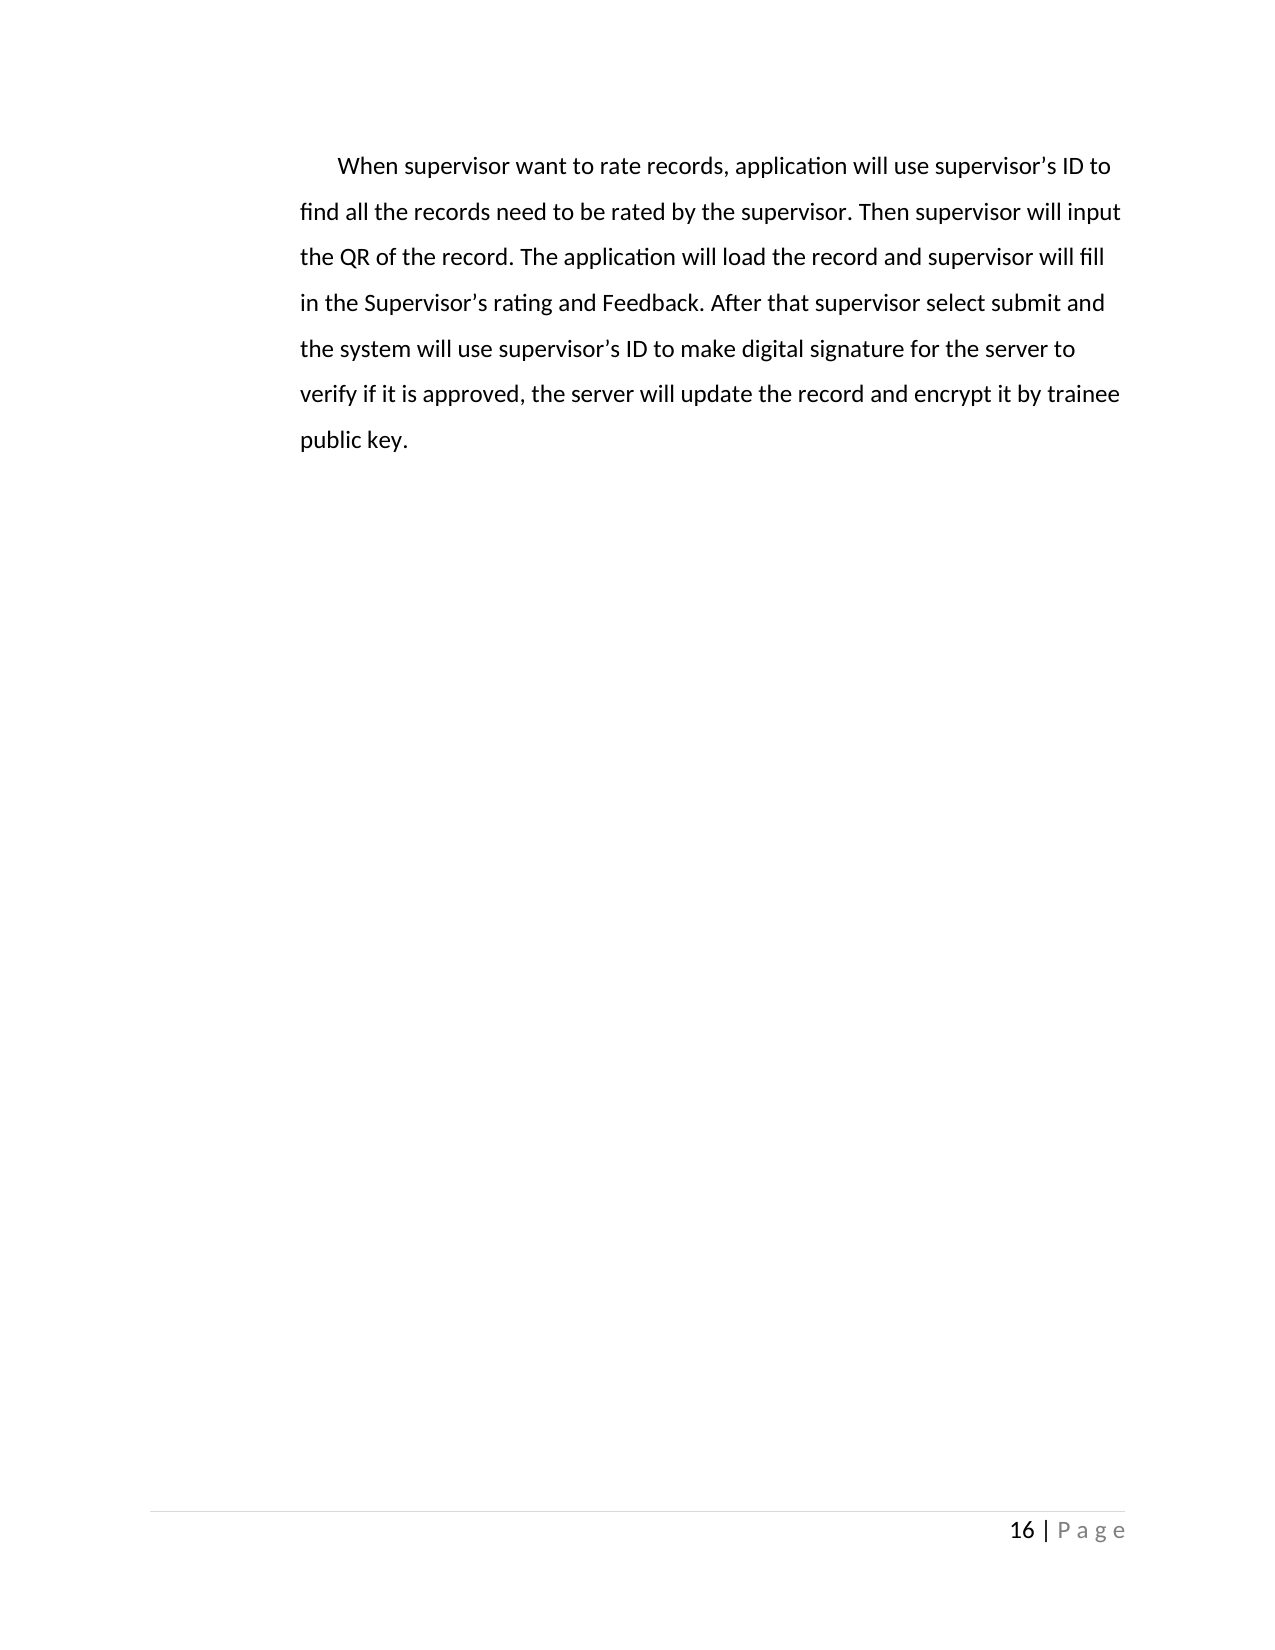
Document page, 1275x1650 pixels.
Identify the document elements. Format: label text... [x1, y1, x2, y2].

text When supervisor want to rate records, application will use supervisor’s ID to find all the records need to be rated by the supervisor. Then supervisor will input the QR of the record. The application will load the record and supervisor will fill in the Supervisor’s rating and Feedback. After that supervisor select submit and the system will use supervisor’s ID to make digital signature for the server to verify if it is approved, the server will update the record and encrypt it by trainee public key. [300, 150, 1125, 455]
